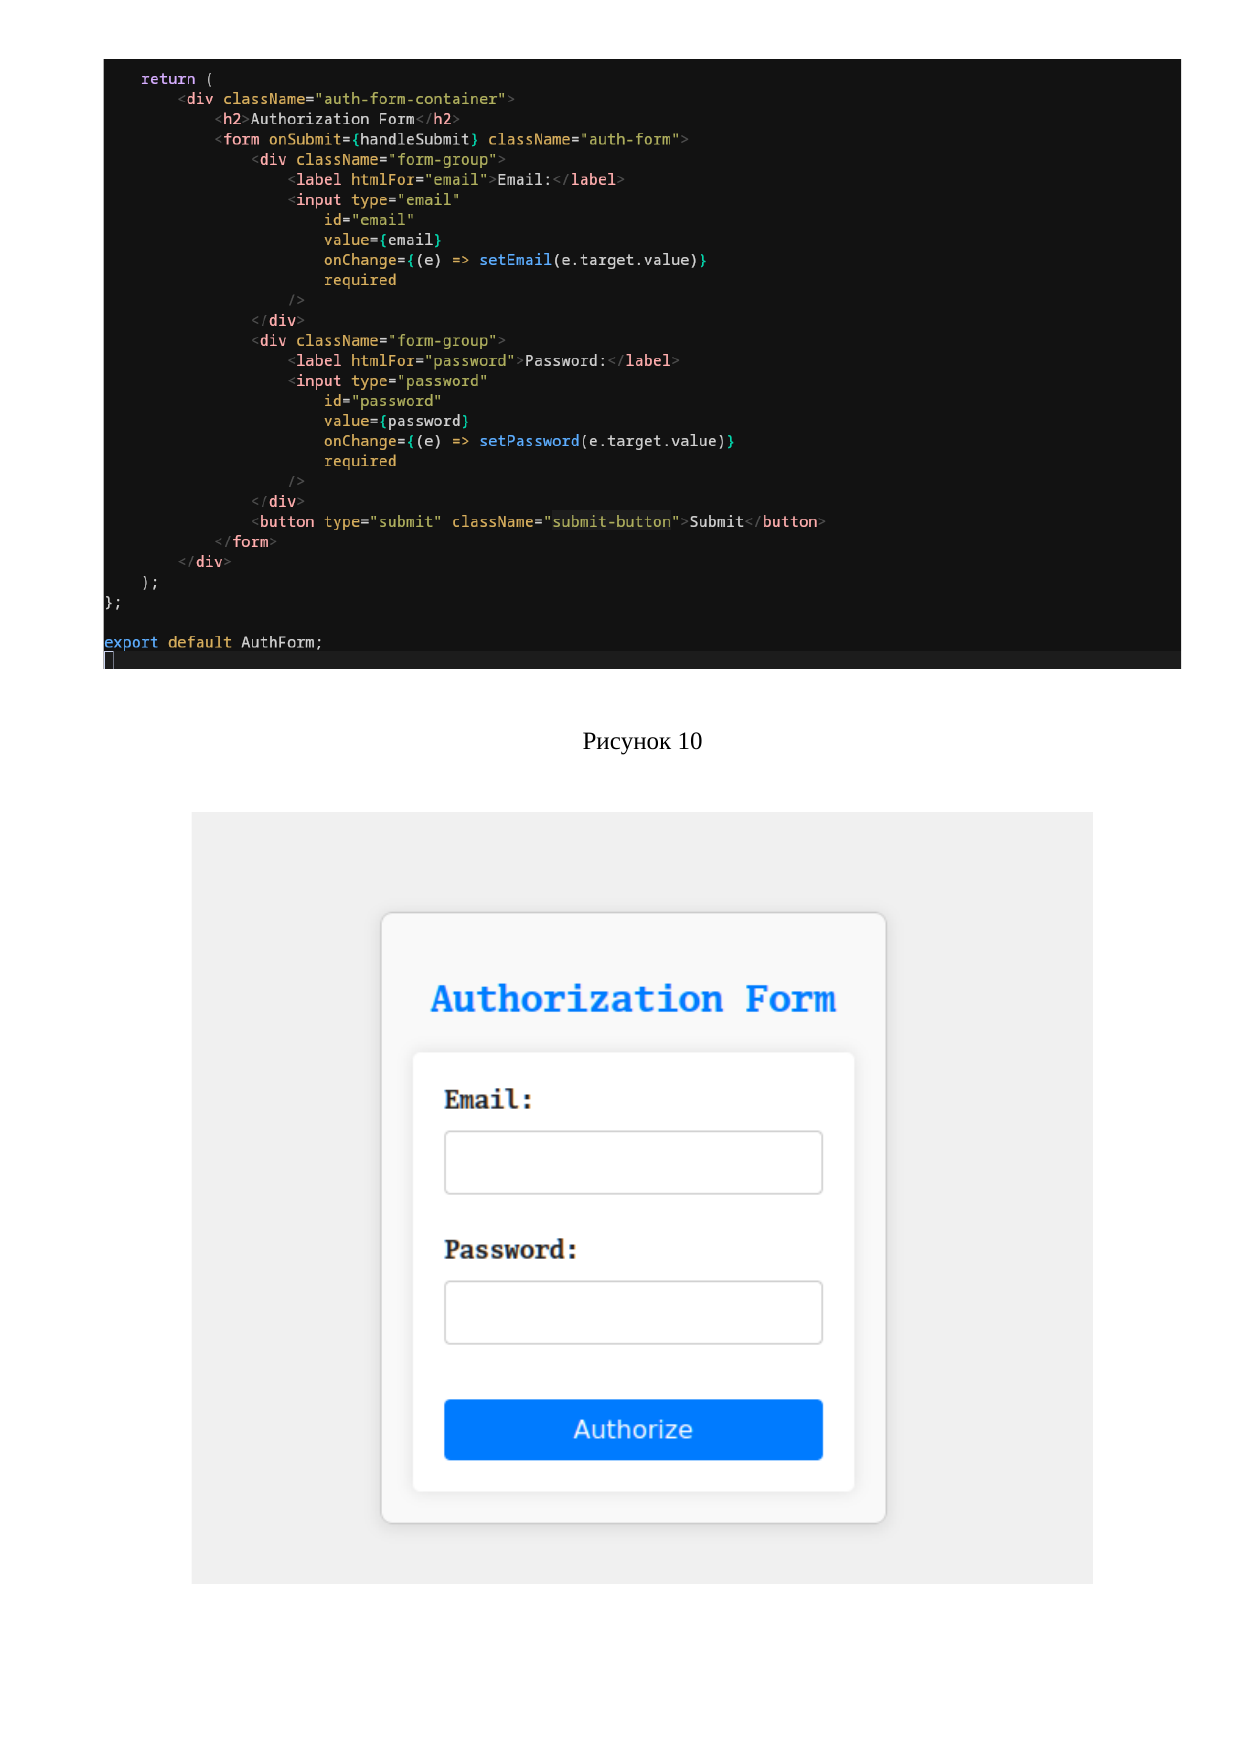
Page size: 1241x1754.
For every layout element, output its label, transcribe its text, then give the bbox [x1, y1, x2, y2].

picture [191, 812, 1093, 1584]
text Рисунок 10 [103, 726, 1181, 754]
picture [103, 59, 1182, 669]
